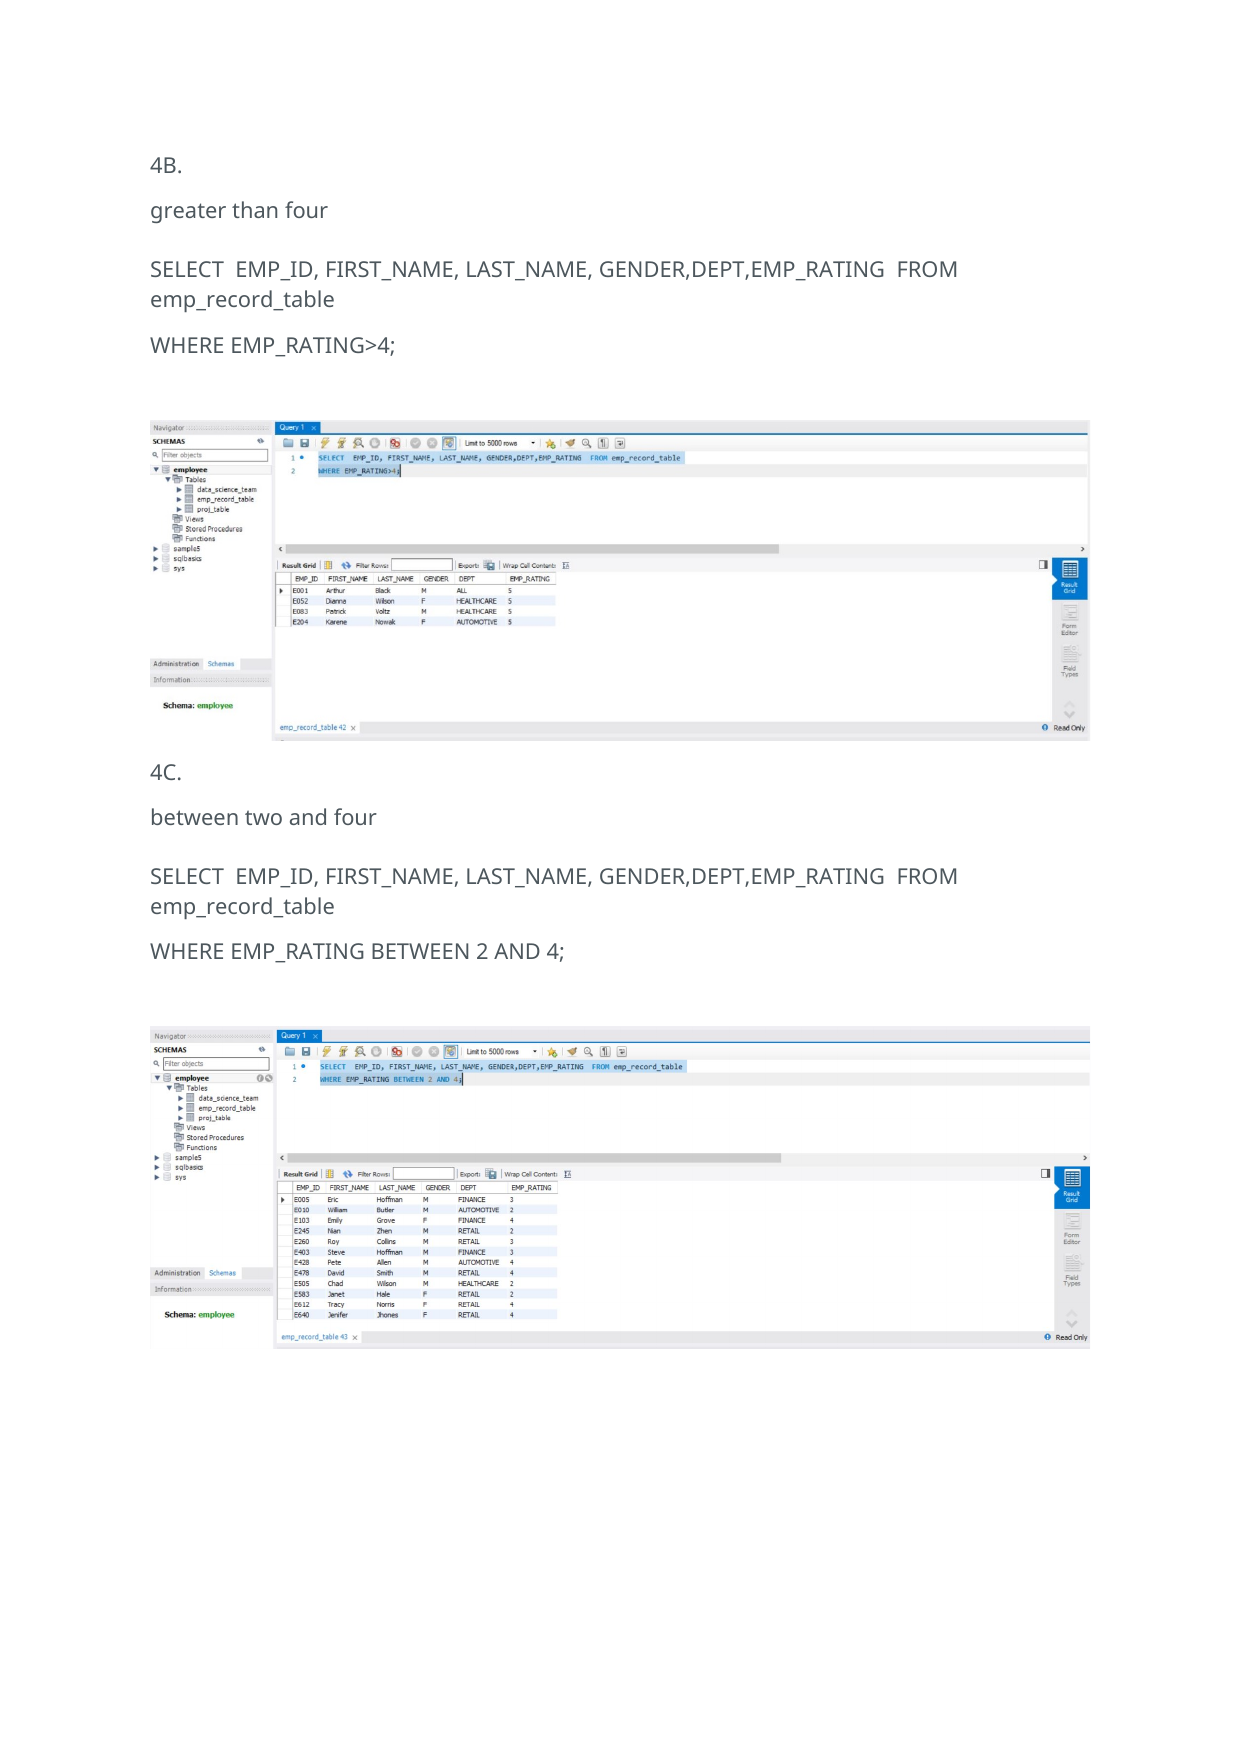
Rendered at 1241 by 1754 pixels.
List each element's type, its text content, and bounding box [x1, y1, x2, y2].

text 4C. [150, 756, 1090, 786]
text greater than four [150, 195, 1090, 225]
picture [150, 420, 1091, 741]
text SELECT EMP_ID, FIRST_NAME, LAST_NAME, GENDER,DEPT,EMP_RATING FROM emp_record_table [150, 861, 1090, 920]
text 4B. [150, 150, 1090, 180]
text WHERE EMP_RATING>4; [150, 329, 1090, 359]
text SELECT EMP_ID, FIRST_NAME, LAST_NAME, GENDER,DEPT,EMP_RATING FROM emp_record_table [150, 254, 1090, 314]
picture [150, 1026, 1091, 1349]
text between two and four [150, 802, 1090, 832]
text WHERE EMP_RATING BETWEEN 2 AND 4; [150, 936, 1090, 966]
